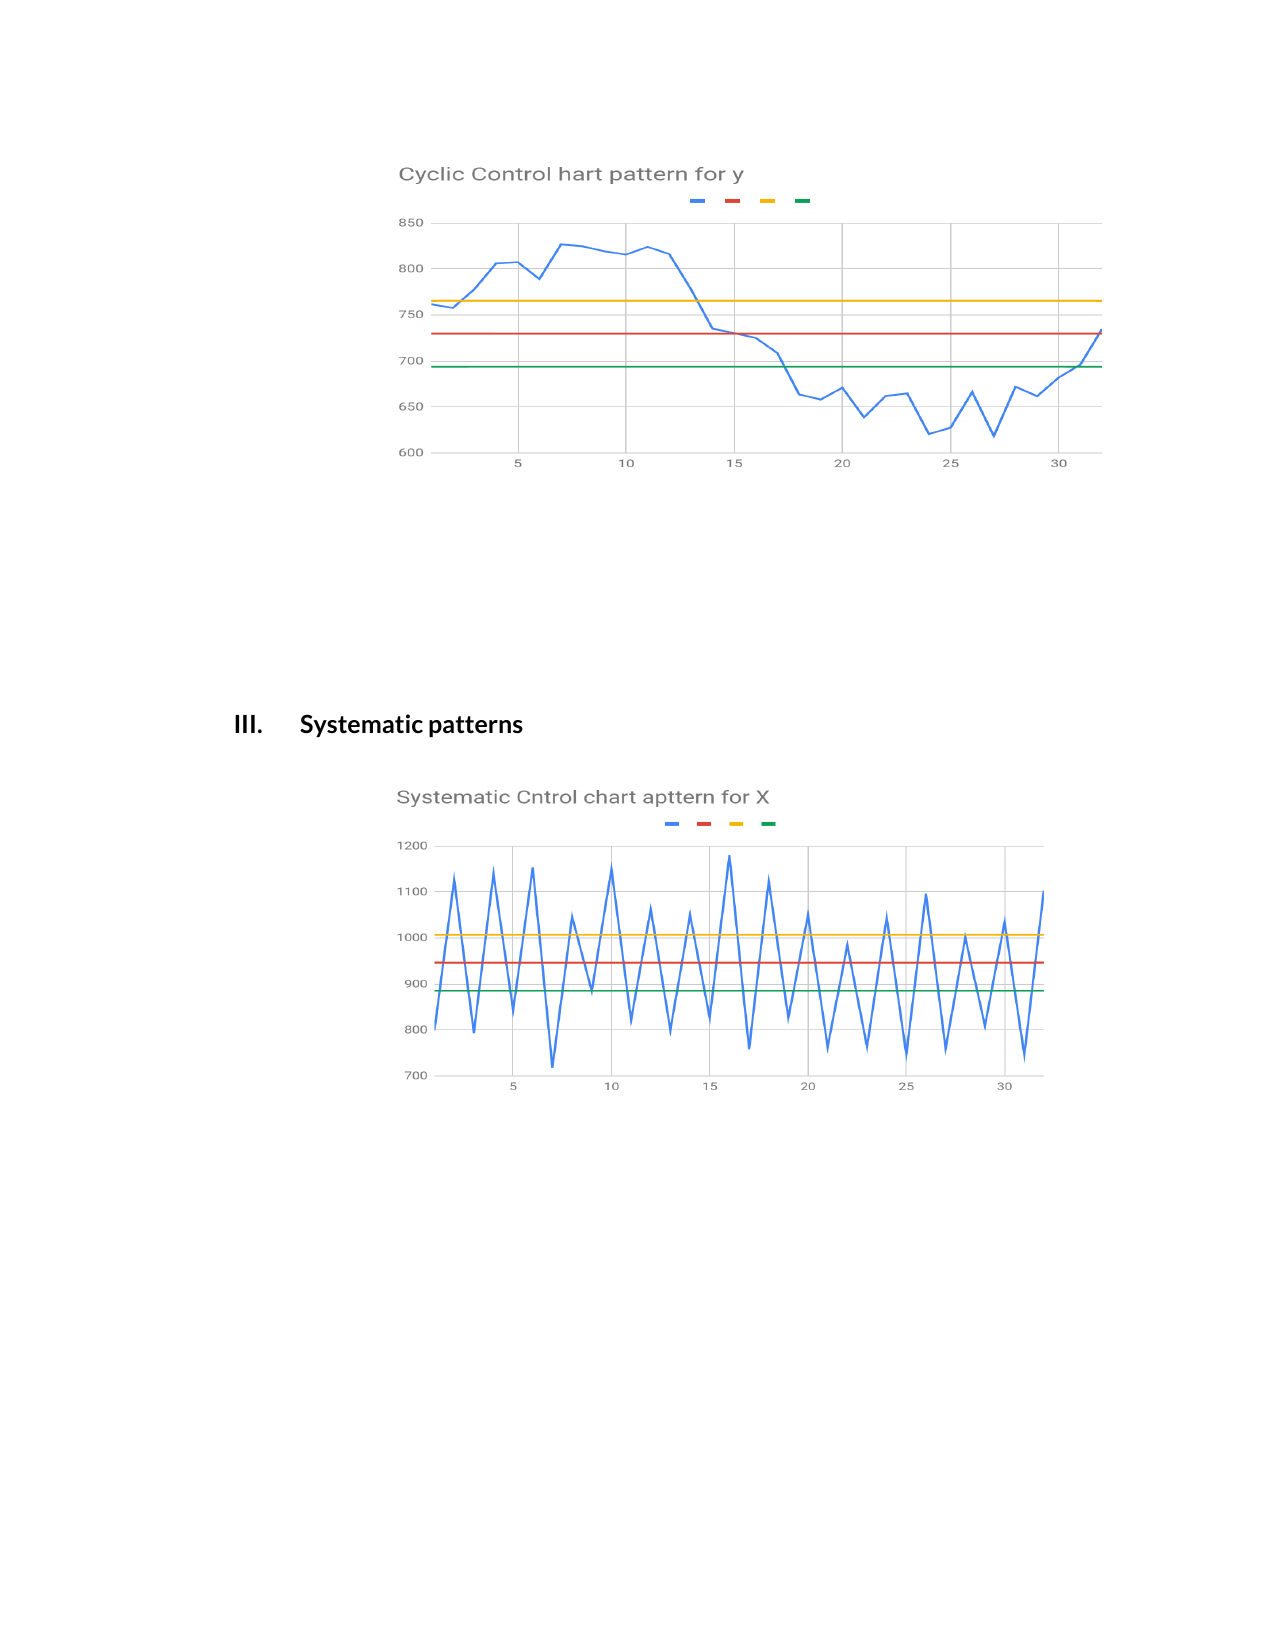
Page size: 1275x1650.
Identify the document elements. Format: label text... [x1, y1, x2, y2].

picture [375, 772, 1065, 1109]
list Systematic patterns [262, 709, 1125, 739]
picture [375, 150, 1125, 486]
